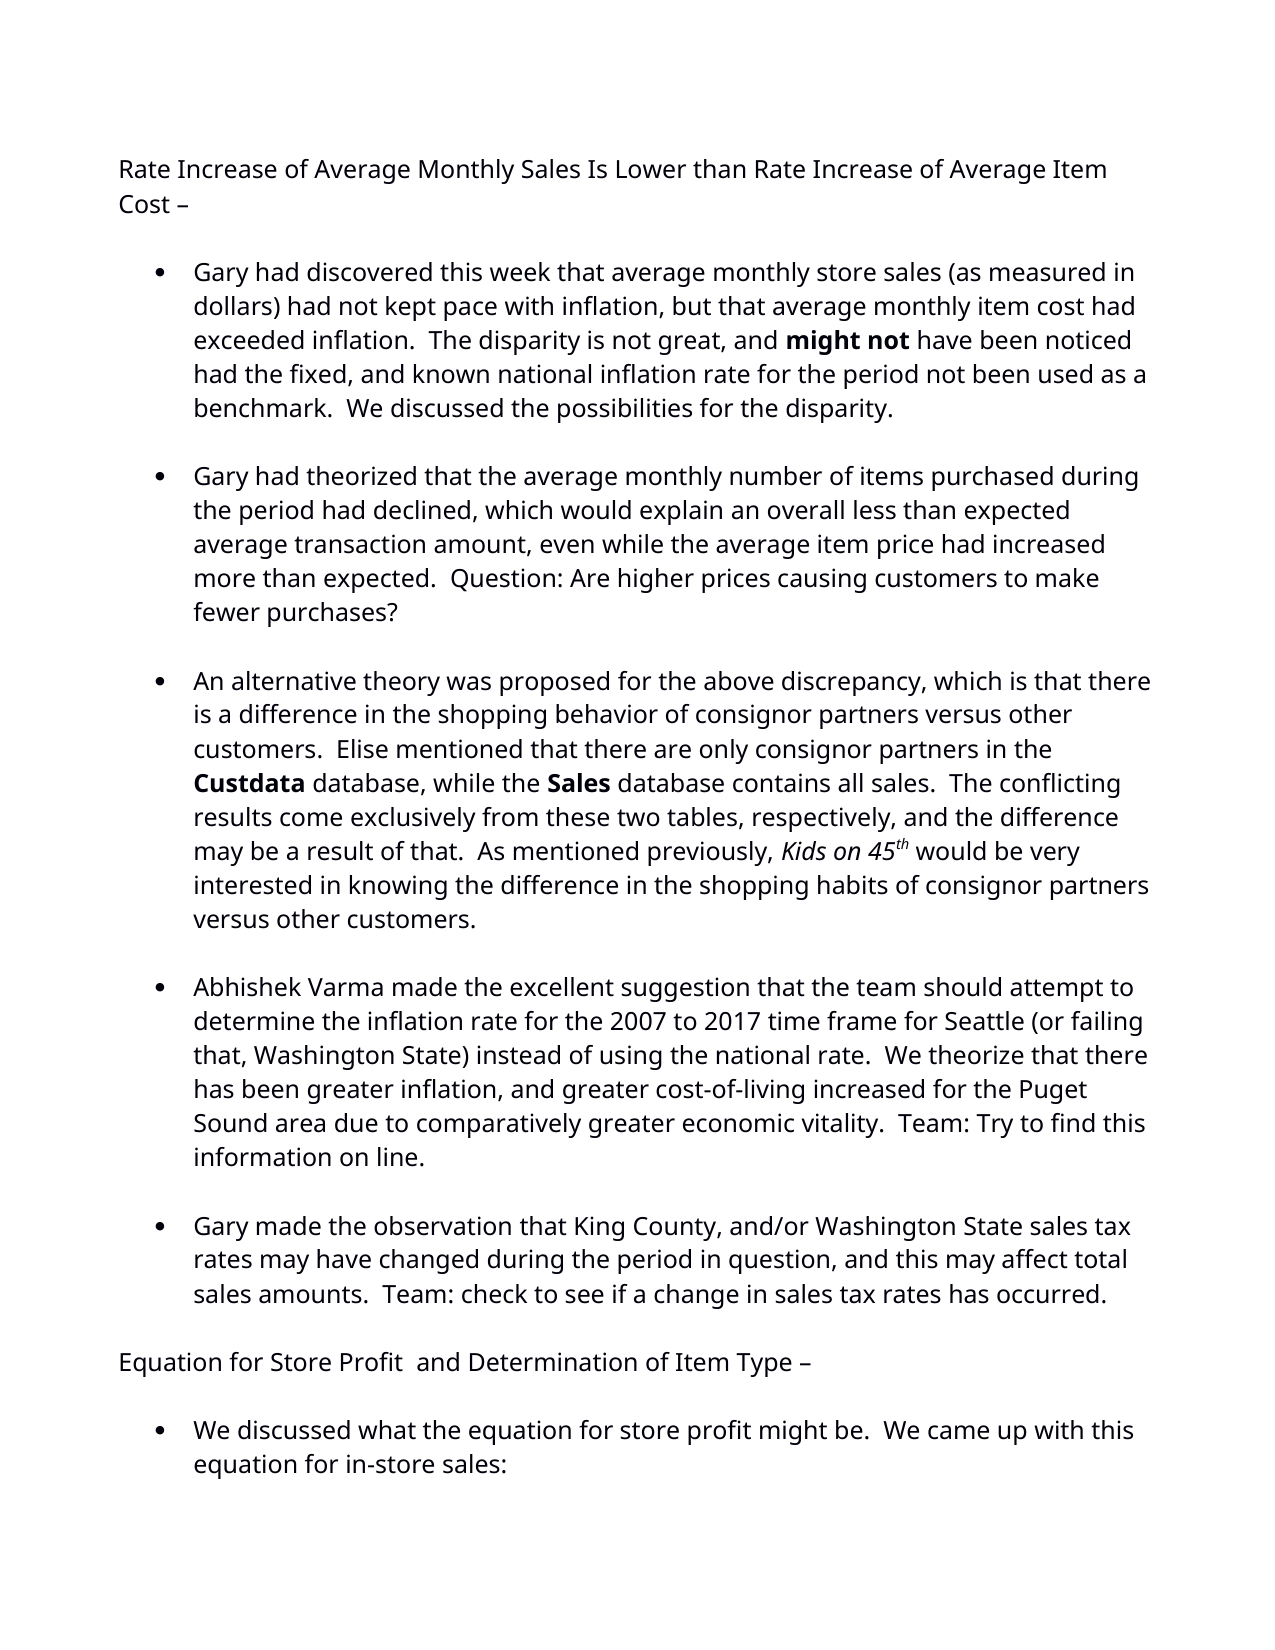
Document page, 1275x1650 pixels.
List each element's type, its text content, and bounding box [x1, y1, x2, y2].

text Equation for Store Profit and Determination of Item Type – [118, 1344, 1157, 1378]
list Gary had discovered this week that average monthly store sales (as measured in dollars) had not kept pace with inflation, but that average monthly item cost had exceeded inflation. The disparity is not great, and might not have been noticed had the fixed, and known national inflation rate for the period not been used as a benchmark. We discussed the possibilities for the disparity. [156, 254, 1157, 425]
list An alternative theory was proposed for the above discrepancy, which is that there is a difference in the shopping behavior of consignor partners versus other customers. Elise mentioned that there are only consignor partners in the Custdata database, while the Sales database contains all sales. The conflicting results come exclusively from these two tables, respectively, and the difference may be a result of that. As mentioned previously, Kids on 45th would be very interested in knowing the difference in the shopping habits of consignor partners versus other customers. [156, 663, 1157, 936]
list We discussed what the equation for store profit might be. We came up with this equation for in-store sales: [156, 1412, 1157, 1481]
text Rate Increase of Average Monthly Sales Is Lower than Rate Increase of Average Item Cost – [118, 152, 1157, 220]
list Abhishek Varma made the excellent suggestion that the team should attempt to determine the inflation rate for the 2007 to 2017 time frame for Seattle (or failing that, Washington State) instead of using the national rate. We theorize that there has been greater inflation, and greater cost-of-living increased for the Puget Sound area due to comparatively greater economic vitality. Team: Try to find this information on line. [156, 970, 1157, 1174]
list Gary made the observation that King County, and/or Washington State sales tax rates may have changed during the period in question, and this may affect total sales amounts. Team: check to see if a change in sales tax rates has occurred. [156, 1208, 1157, 1310]
list Gary had theorized that the average monthly number of items purchased during the period had declined, which would explain an overall less than expected average transaction amount, even while the average item price had increased more than expected. Question: Are higher prices causing customers to make fewer purchases? [156, 459, 1157, 629]
